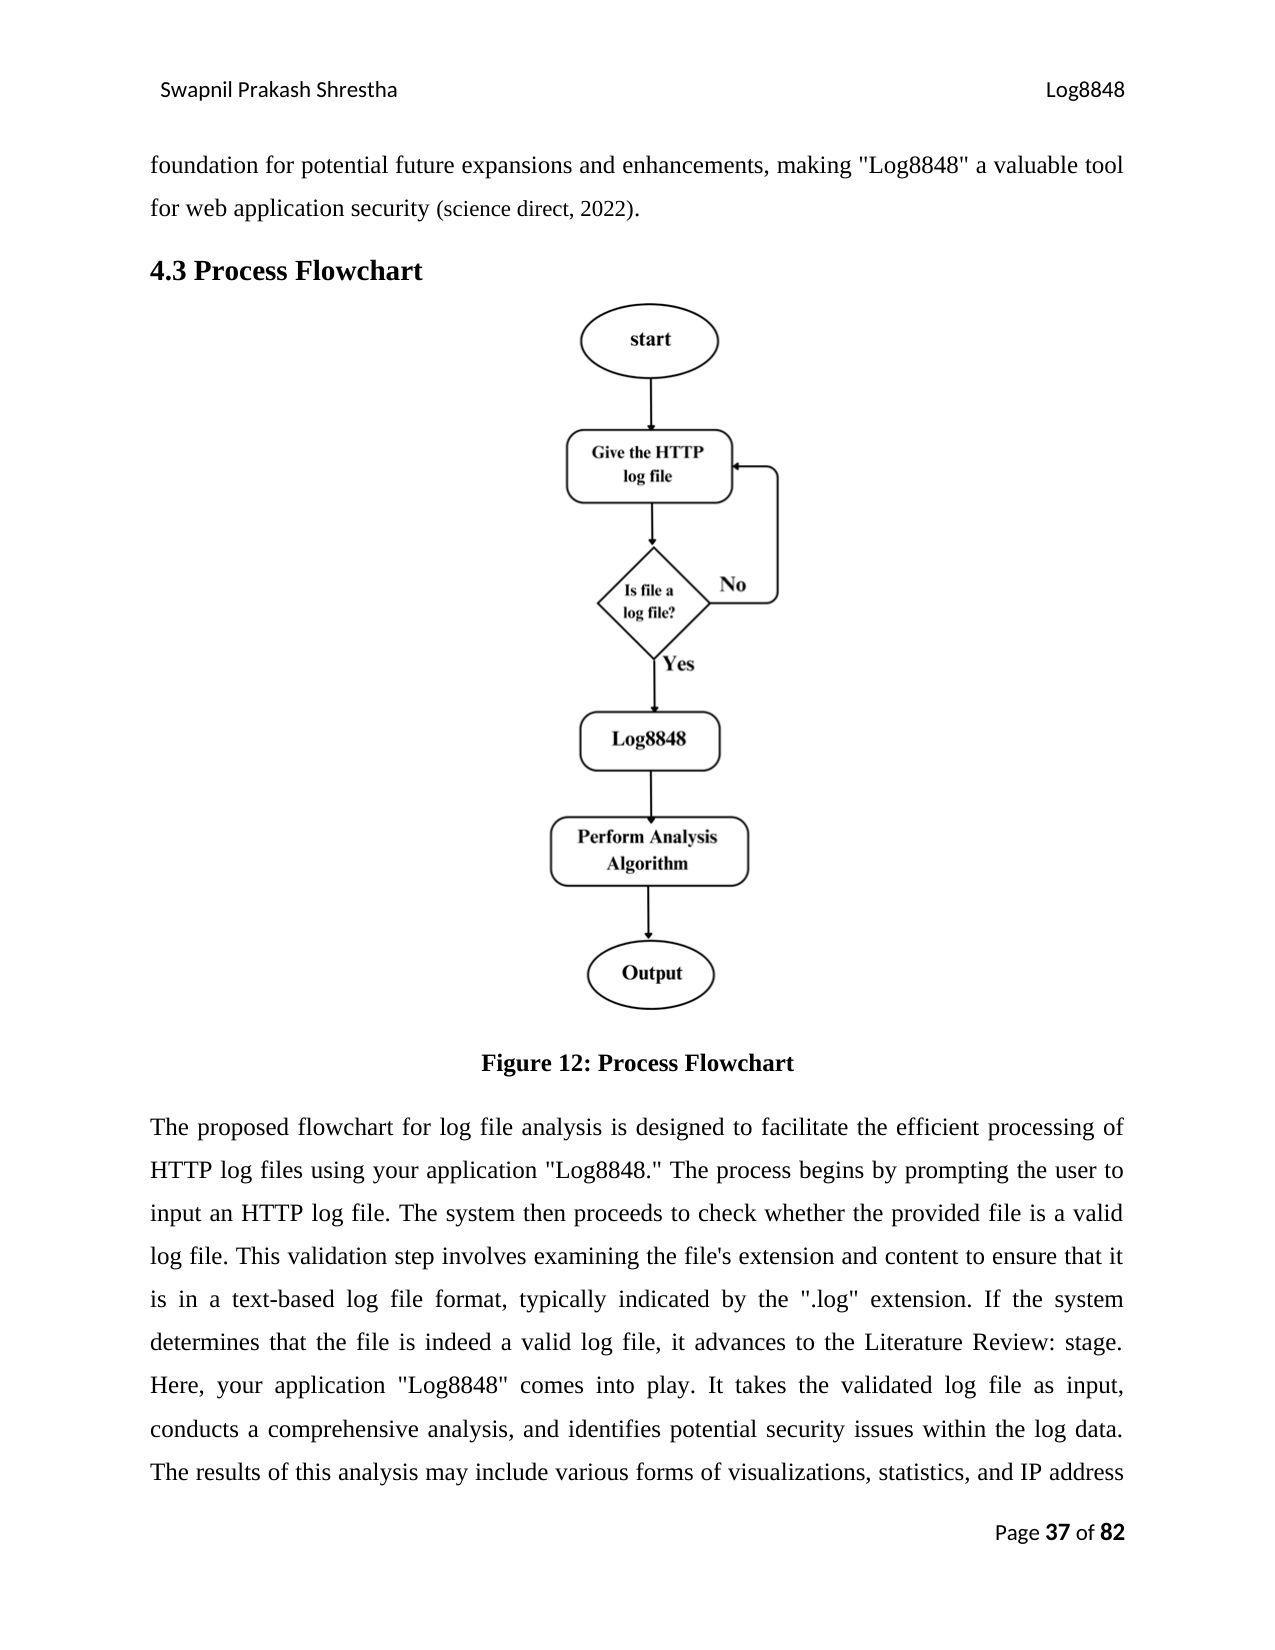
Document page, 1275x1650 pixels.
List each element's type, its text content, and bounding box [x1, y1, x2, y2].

text Figure 12: Process Flowchart [150, 1048, 1125, 1077]
subtitle 4.3 Process Flowchart [150, 253, 1125, 286]
picture [447, 303, 828, 1018]
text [150, 1112, 1125, 1486]
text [150, 150, 1125, 222]
